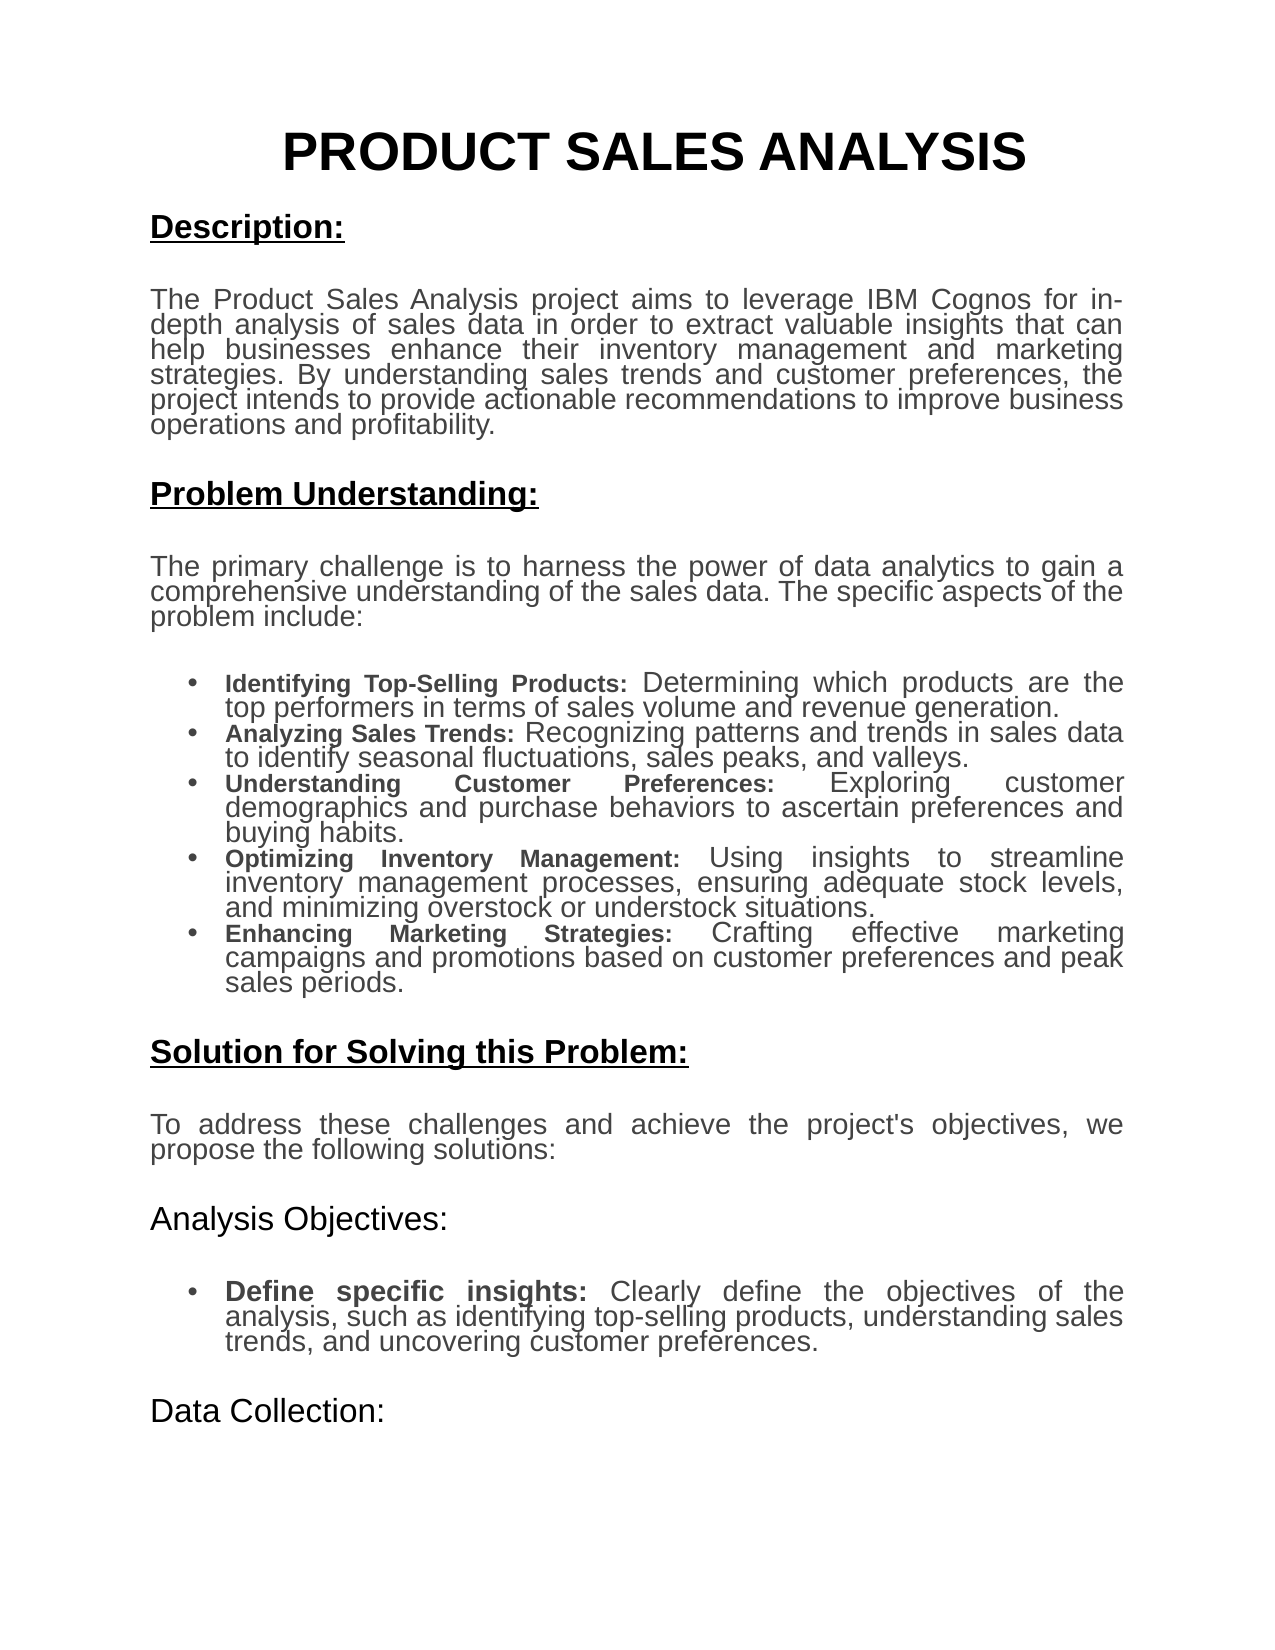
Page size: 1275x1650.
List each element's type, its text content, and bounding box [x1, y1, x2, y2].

text Description: [150, 219, 1125, 244]
text Solution for Solving this Problem: [150, 1044, 1125, 1069]
text Data Collection: [150, 1402, 1125, 1427]
list Define specific insights: Clearly define the objectives of the analysis, such as identifying top-selling products, understanding sales trends, and uncovering customer preferences. [187, 1281, 1125, 1356]
text Problem Understanding: [150, 485, 1125, 510]
text The Product Sales Analysis project aims to leverage IBM Cognos for in-depth analysis of sales data in order to extract valuable insights that can help businesses enhance their inventory management and marketing strategies. By understanding sales trends and customer preferences, the project intends to provide actionable recommendations to improve business operations and profitability. [150, 289, 1125, 439]
text The primary challenge is to harness the power of data analytics to gain a comprehensive understanding of the sales data. The specific aspects of the problem include: [150, 556, 1125, 631]
list Understanding Customer Preferences: Exploring customer demographics and purchase behaviors to ascertain preferences and buying habits. [187, 773, 1125, 848]
list Enhancing Marketing Strategies: Crafting effective marketing campaigns and promotions based on customer preferences and peak sales periods. [187, 923, 1125, 998]
text To address these challenges and achieve the project's objectives, we propose the following solutions: [150, 1114, 1125, 1164]
list Identifying Top-Selling Products: Determining which products are the top performers in terms of sales volume and revenue generation. [187, 673, 1125, 723]
list Analyzing Sales Trends: Recognizing patterns and trends in sales data to identify seasonal fluctuations, sales peaks, and valleys. [187, 723, 1125, 773]
text PRODUCT SALES ANALYSIS [122, 150, 1144, 175]
list Optimizing Inventory Management: Using insights to streamline inventory management processes, ensuring adequate stock levels, and minimizing overstock or understock situations. [187, 848, 1125, 923]
text Analysis Objectives: [150, 1210, 1125, 1235]
